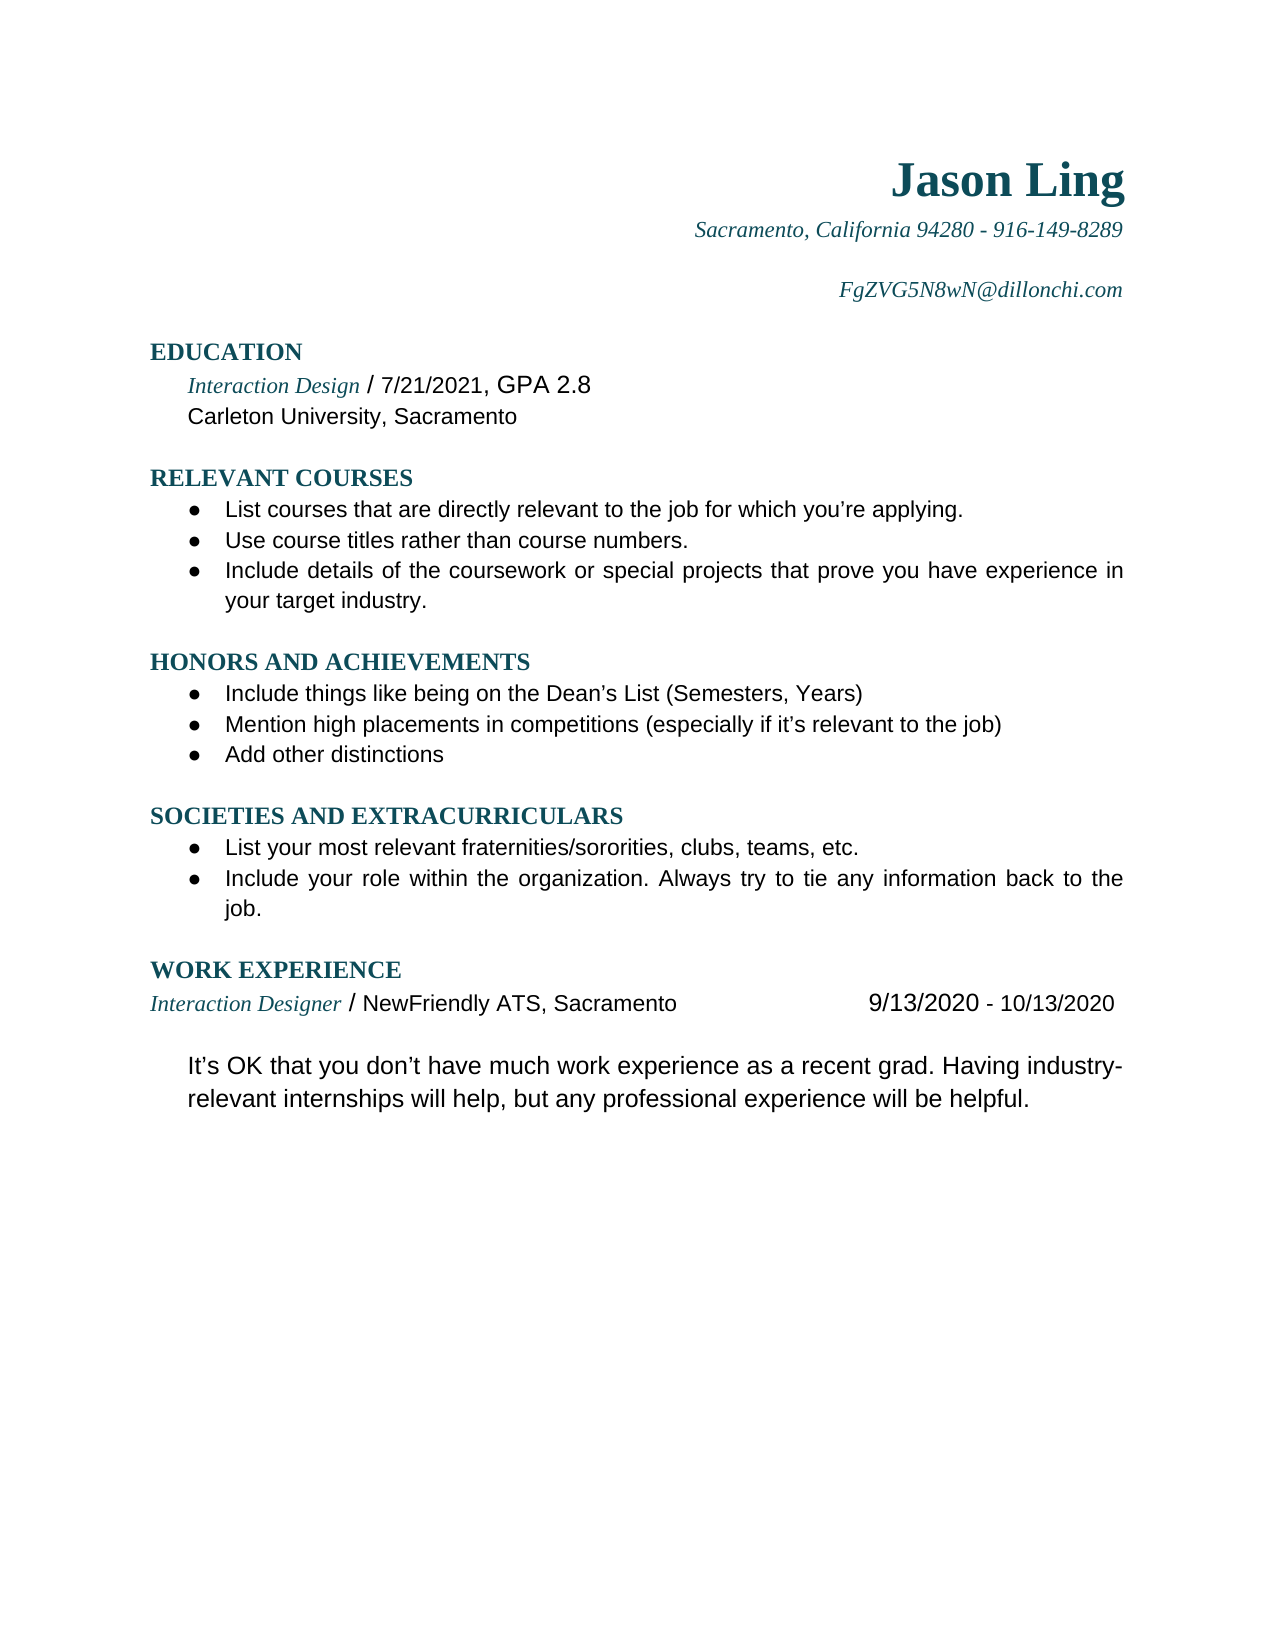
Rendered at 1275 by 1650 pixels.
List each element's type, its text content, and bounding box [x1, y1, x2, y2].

text WORK EXPERIENCE [150, 955, 1125, 984]
text HONORS AND ACHIEVEMENTS [150, 647, 1125, 676]
text It’s OK that you don’t have much work experience as a recent grad. Having industry-relevant internships will help, but any professional experience will be helpful. [187, 1051, 1125, 1113]
text Jason Ling [150, 150, 1125, 207]
text FgZVG5N8wN@dillonchi.com [150, 276, 1125, 303]
text Sacramento, California 94280 - 916-149-8289 [187, 216, 1125, 242]
list Include your role within the organization. Always try to tie any information back to the job. [187, 864, 1125, 921]
text EDUCATION [150, 337, 1125, 366]
text Carleton University, Sacramento [187, 403, 1125, 429]
list Include details of the coursework or special projects that prove you have experience in your target industry. [187, 557, 1125, 613]
text Interaction Design / 7/21/2021, GPA 2.8 [187, 370, 1125, 399]
text SOCIETIES AND EXTRACURRICULARS [150, 801, 1125, 830]
text Interaction Designer / NewFriendly ATS, Sacramento 9/13/2020 - 10/13/2020 [150, 988, 1125, 1017]
list Mention high placements in competitions (especially if it’s relevant to the job) [187, 711, 1125, 737]
list Include things like being on the Dean’s List (Semesters, Years) [187, 680, 1125, 707]
list List your most relevant fraternities/sororities, clubs, teams, etc. [187, 834, 1125, 861]
list Use course titles rather than course numbers. [187, 527, 1125, 553]
list Add other distinctions [187, 741, 1125, 767]
text RELEVANT COURSES [150, 463, 1125, 492]
list List courses that are directly relevant to the job for which you’re applying. [187, 496, 1125, 523]
